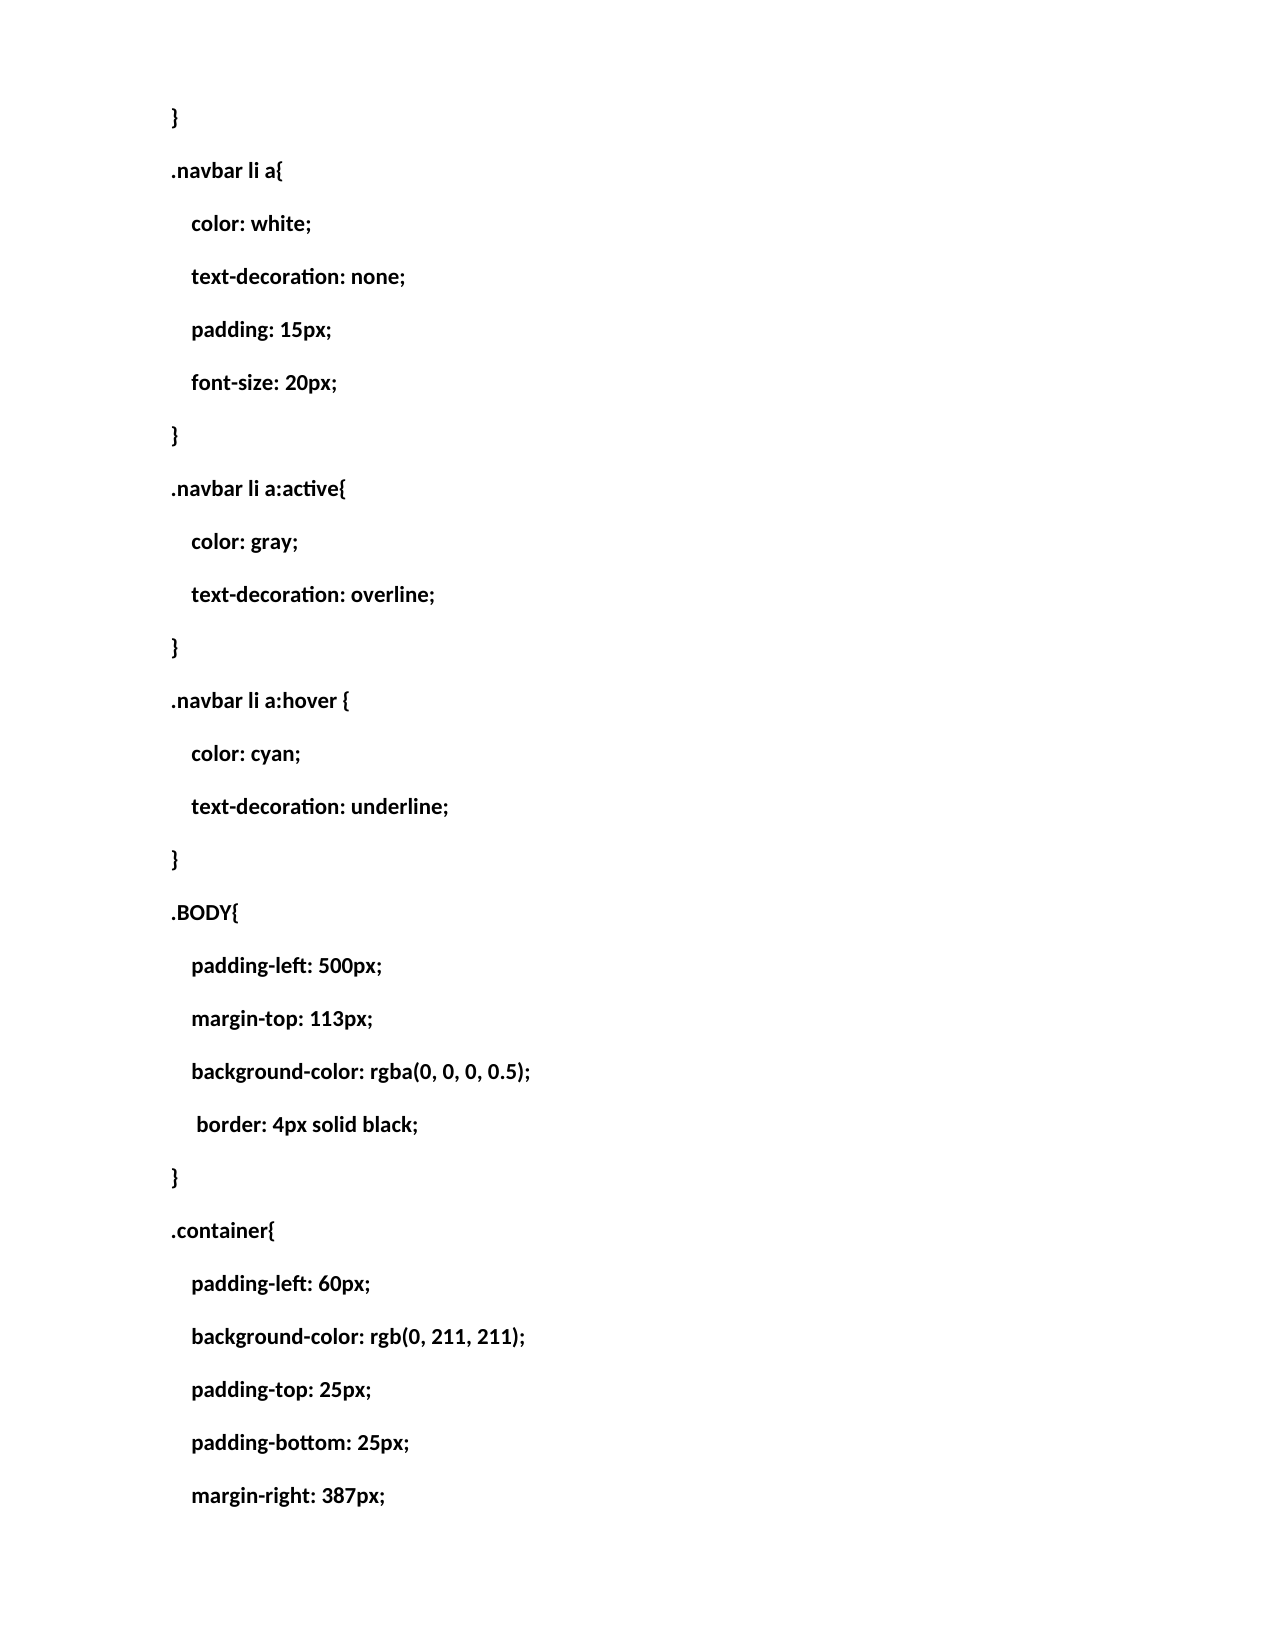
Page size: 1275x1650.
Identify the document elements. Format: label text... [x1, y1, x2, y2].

text .container{ [150, 1216, 1125, 1244]
text } [150, 103, 1125, 131]
text color: gray; [150, 527, 1125, 555]
text } [150, 1163, 1125, 1191]
text font-size: 20px; [150, 368, 1125, 396]
text color: white; [150, 209, 1125, 237]
text text-decoration: none; [150, 262, 1125, 290]
text padding-left: 60px; [150, 1269, 1125, 1297]
text .navbar li a{ [150, 156, 1125, 184]
text margin-top: 113px; [150, 1004, 1125, 1032]
text background-color: rgb(0, 211, 211); [150, 1322, 1125, 1351]
text text-decoration: underline; [150, 792, 1125, 820]
text } [150, 421, 1125, 449]
text } [150, 633, 1125, 661]
text color: cyan; [150, 739, 1125, 767]
text .navbar li a:hover { [150, 686, 1125, 714]
text text-decoration: overline; [150, 580, 1125, 608]
text background-color: rgba(0, 0, 0, 0.5); [150, 1057, 1125, 1085]
text .BODY{ [150, 898, 1125, 926]
text padding-bottom: 25px; [150, 1428, 1125, 1457]
text margin-right: 387px; [150, 1482, 1125, 1509]
text padding: 15px; [150, 315, 1125, 343]
text .navbar li a:active{ [150, 474, 1125, 502]
text border: 4px solid black; [150, 1110, 1125, 1138]
text padding-top: 25px; [150, 1376, 1125, 1403]
text } [150, 845, 1125, 873]
text padding-left: 500px; [150, 951, 1125, 979]
